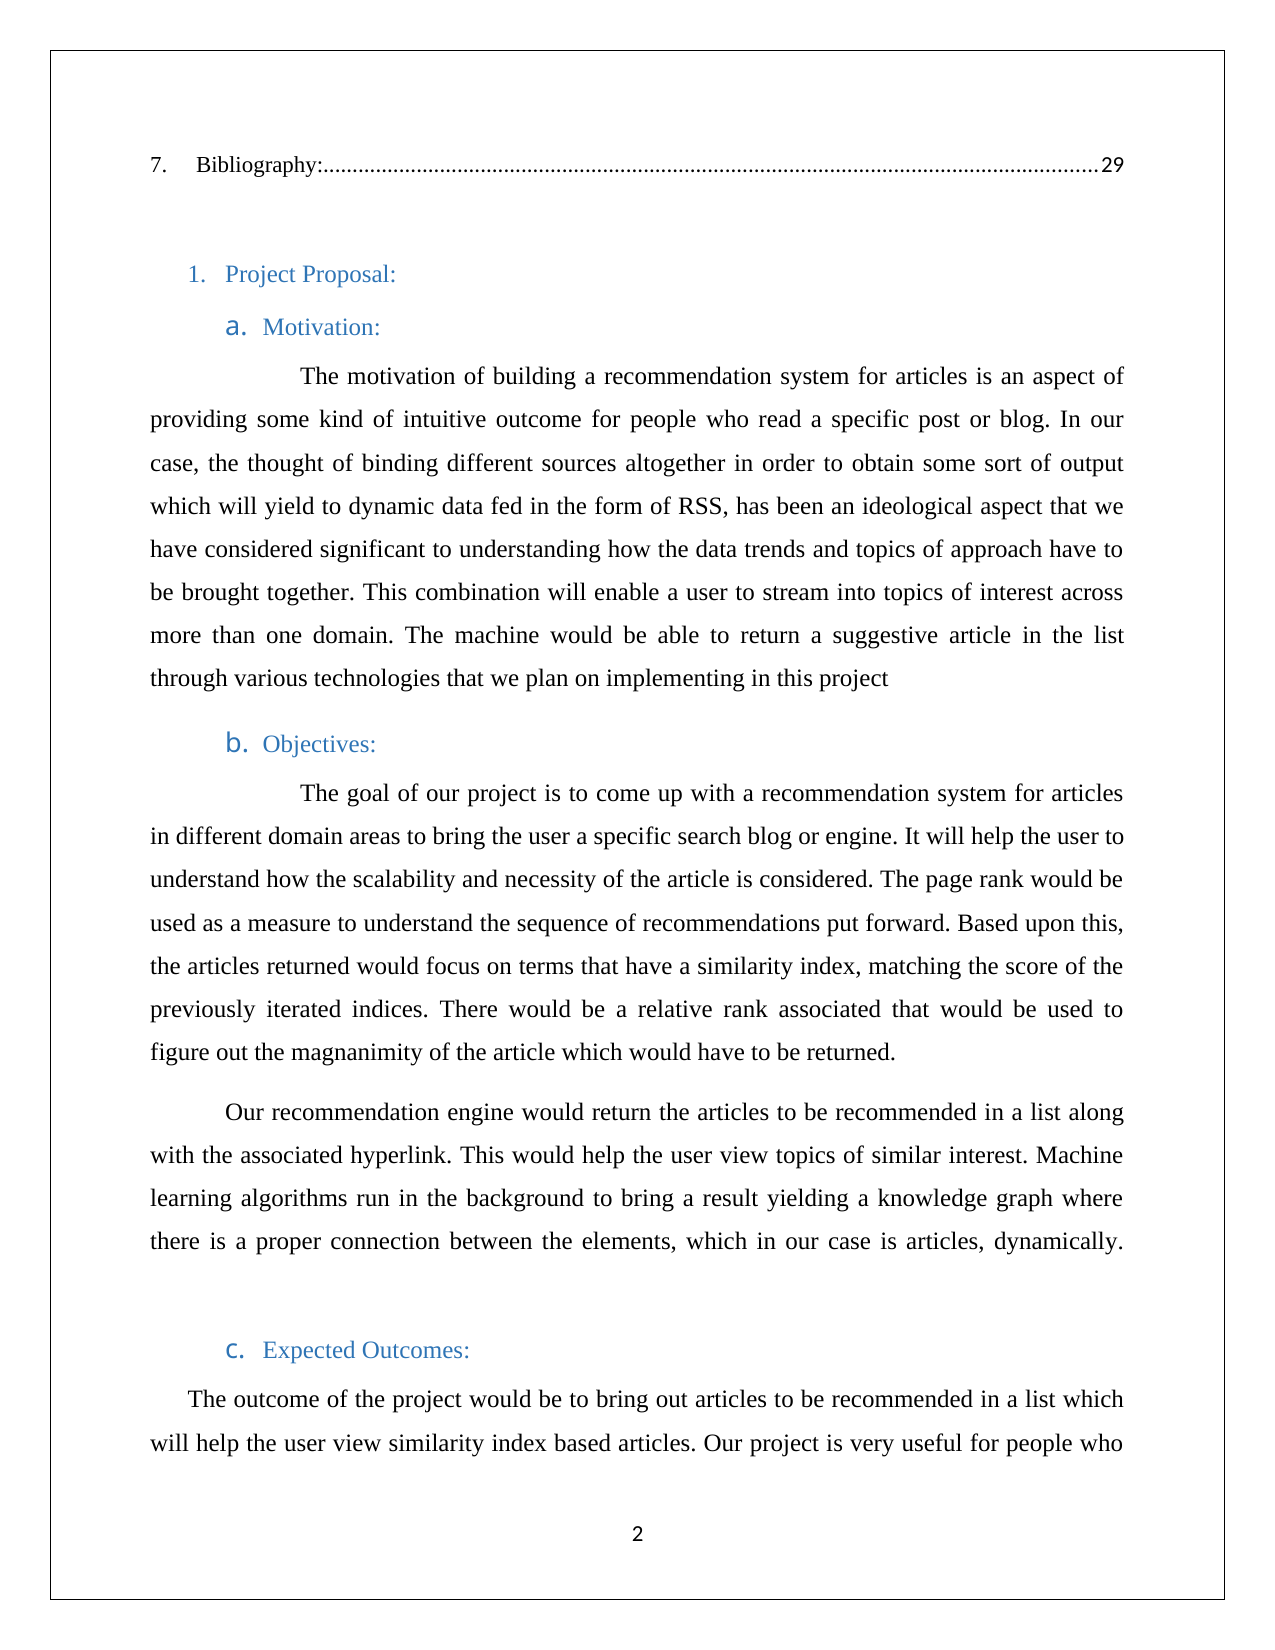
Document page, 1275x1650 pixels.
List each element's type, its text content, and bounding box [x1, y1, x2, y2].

subtitle Motivation: [225, 306, 1125, 343]
subtitle Expected Outcomes: [225, 1329, 1125, 1366]
subtitle Project Proposal: [187, 259, 1125, 287]
subtitle Objectives: [225, 723, 1125, 760]
text Our recommendation engine would return the articles to be recommended in a list along with the associated hyperlink. This would help the user view topics of similar interest. Machine learning algorithms run in the background to bring a result yielding a knowledge graph where there is a proper connection between the elements, which in our case is articles, dynamically. [150, 1097, 1125, 1298]
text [150, 1384, 1125, 1456]
list The motivation of building a recommendation system for articles is an aspect of providing some kind of intuitive outcome for people who read a specific post or blog. In our case, the thought of binding different sources altogether in order to obtain some sort of output which will yield to dynamic data fed in the form of RSS, has been an ideological aspect that we have considered significant to understanding how the data trends and topics of approach have to be brought together. This combination will enable a user to stream into topics of interest across more than one domain. The machine would be able to return a suggestive article in the list through various technologies that we plan on implementing in this project [150, 361, 1125, 692]
text The goal of our project is to come up with a recommendation system for articles in different domain areas to bring the user a specific search blog or engine. It will help the user to understand how the scalability and necessity of the article is considered. The page rank would be used as a measure to understand the sequence of recommendations put forward. Based upon this, the articles returned would focus on terms that have a similarity index, matching the score of the previously iterated indices. There would be a relative rank associated that would be used to figure out the magnanimity of the article which would have to be returned. [150, 778, 1125, 1066]
